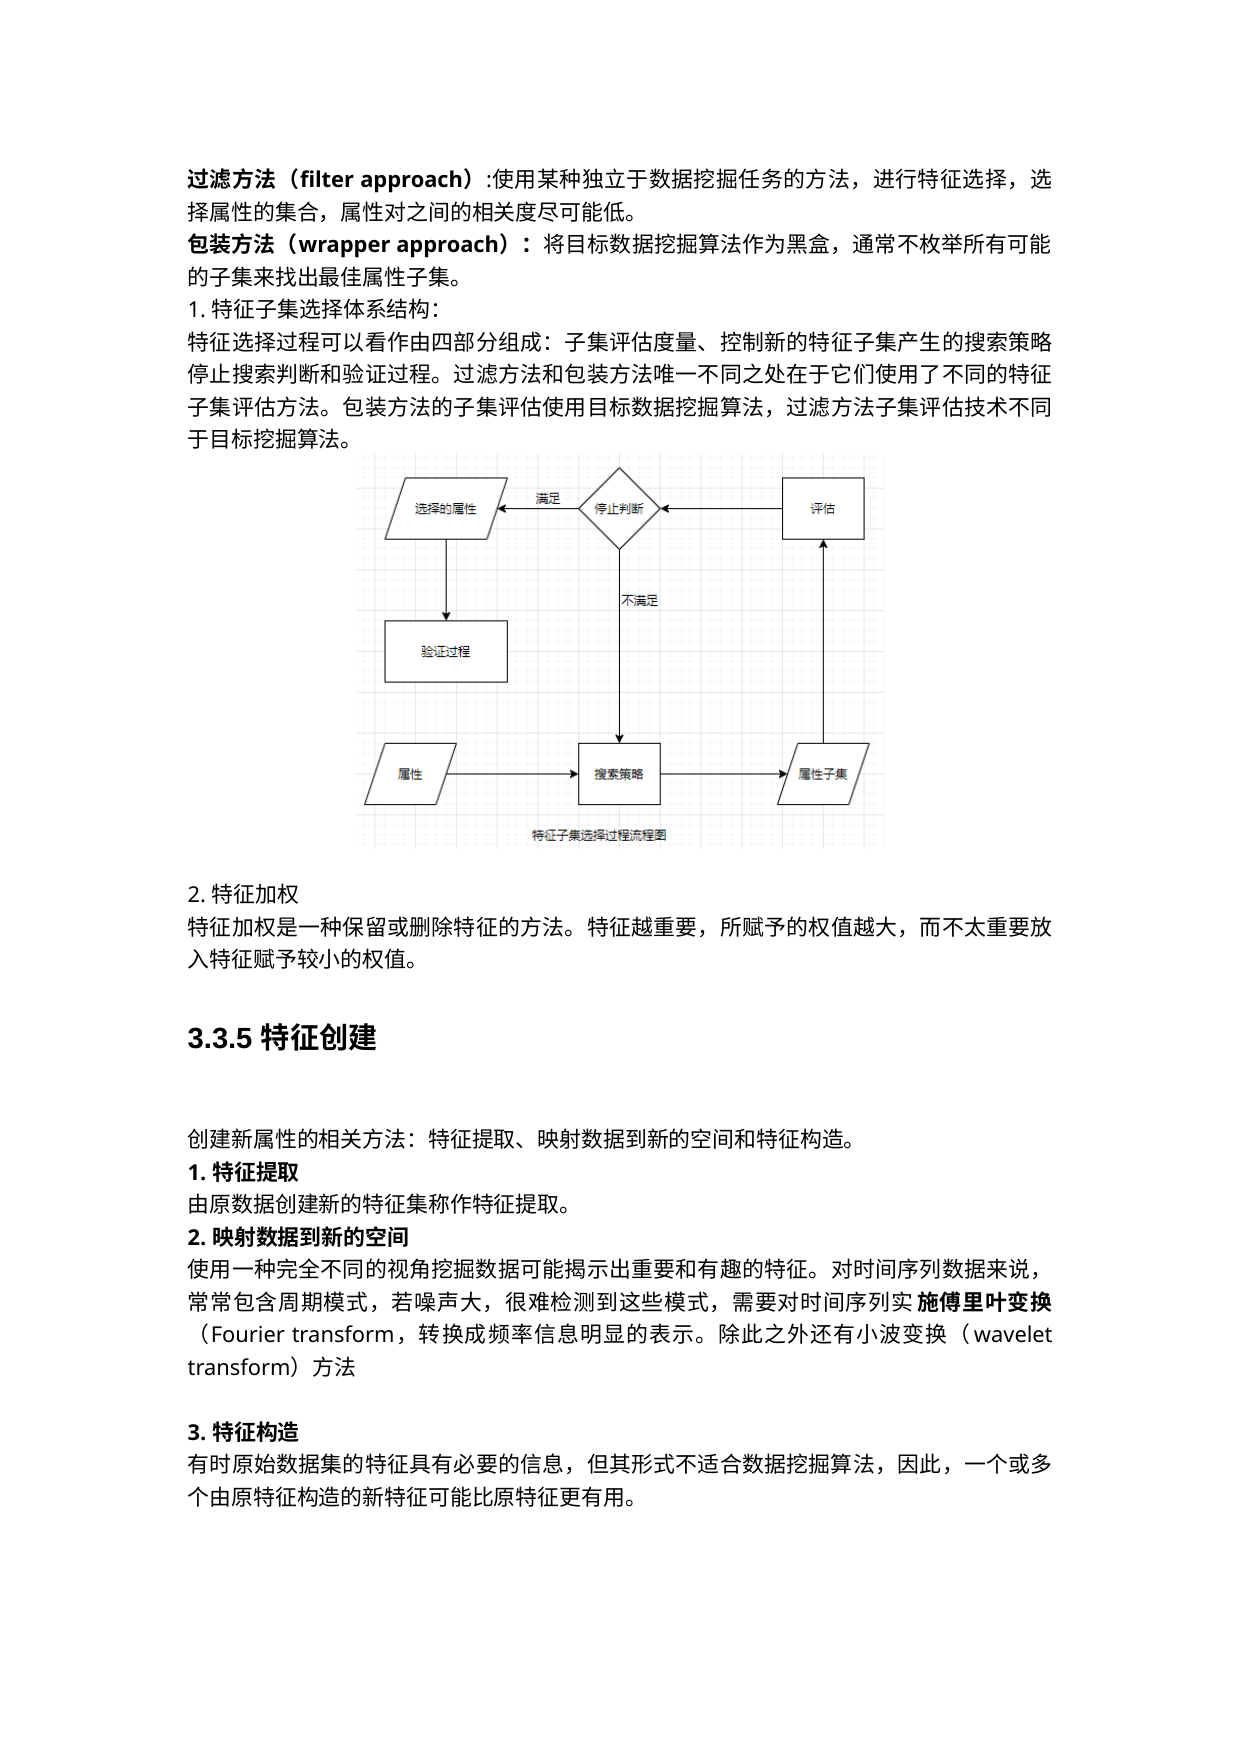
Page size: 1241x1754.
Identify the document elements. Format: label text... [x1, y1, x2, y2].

text 过滤方法（filter approach）:使用某种独立于数据挖掘任务的方法，进行特征选择，选择属性的集合，属性对之间的相关度尽可能低。 [187, 162, 1053, 227]
text 特征选择过程可以看作由四部分组成：子集评估度量、控制新的特征子集产生的搜索策略、停止搜索判断和验证过程。过滤方法和包装方法唯一不同之处在于它们使用了不同的特征子集评估方法。包装方法的子集评估使用目标数据挖掘算法，过滤方法子集评估技术不同于目标挖掘算法。 [187, 324, 1053, 454]
list 特征构造 [187, 1414, 1053, 1447]
picture [356, 454, 885, 849]
text 使用一种完全不同的视角挖掘数据可能揭示出重要和有趣的特征。对时间序列数据来说，常常包含周期模式，若噪声大，很难检测到这些模式，需要对时间序列实施傅里叶变换（Fourier transform，转换成频率信息明显的表示。除此之外还有小波变换（wavelet transform）方法 [187, 1252, 1053, 1382]
text 由原数据创建新的特征集称作特征提取。 [187, 1187, 1053, 1219]
text 包装方法（wrapper approach）：将目标数据挖掘算法作为黑盒，通常不枚举所有可能的子集来找出最佳属性子集。 [187, 227, 1053, 292]
text 特征加权是一种保留或删除特征的方法。特征越重要，所赋予的权值越大，而不太重要放入特征赋予较小的权值。 [187, 909, 1053, 974]
list 特征加权 [187, 877, 1053, 909]
list 特征提取 [187, 1154, 1053, 1187]
subtitle 特征创建 [187, 1004, 1053, 1069]
list 特征子集选择体系结构： [187, 292, 1053, 324]
text 有时原始数据集的特征具有必要的信息，但其形式不适合数据挖掘算法，因此，一个或多个由原特征构造的新特征可能比原特征更有用。 [187, 1447, 1053, 1512]
text 创建新属性的相关方法：特征提取、映射数据到新的空间和特征构造。 [187, 1122, 1053, 1154]
list 映射数据到新的空间 [187, 1219, 1053, 1252]
